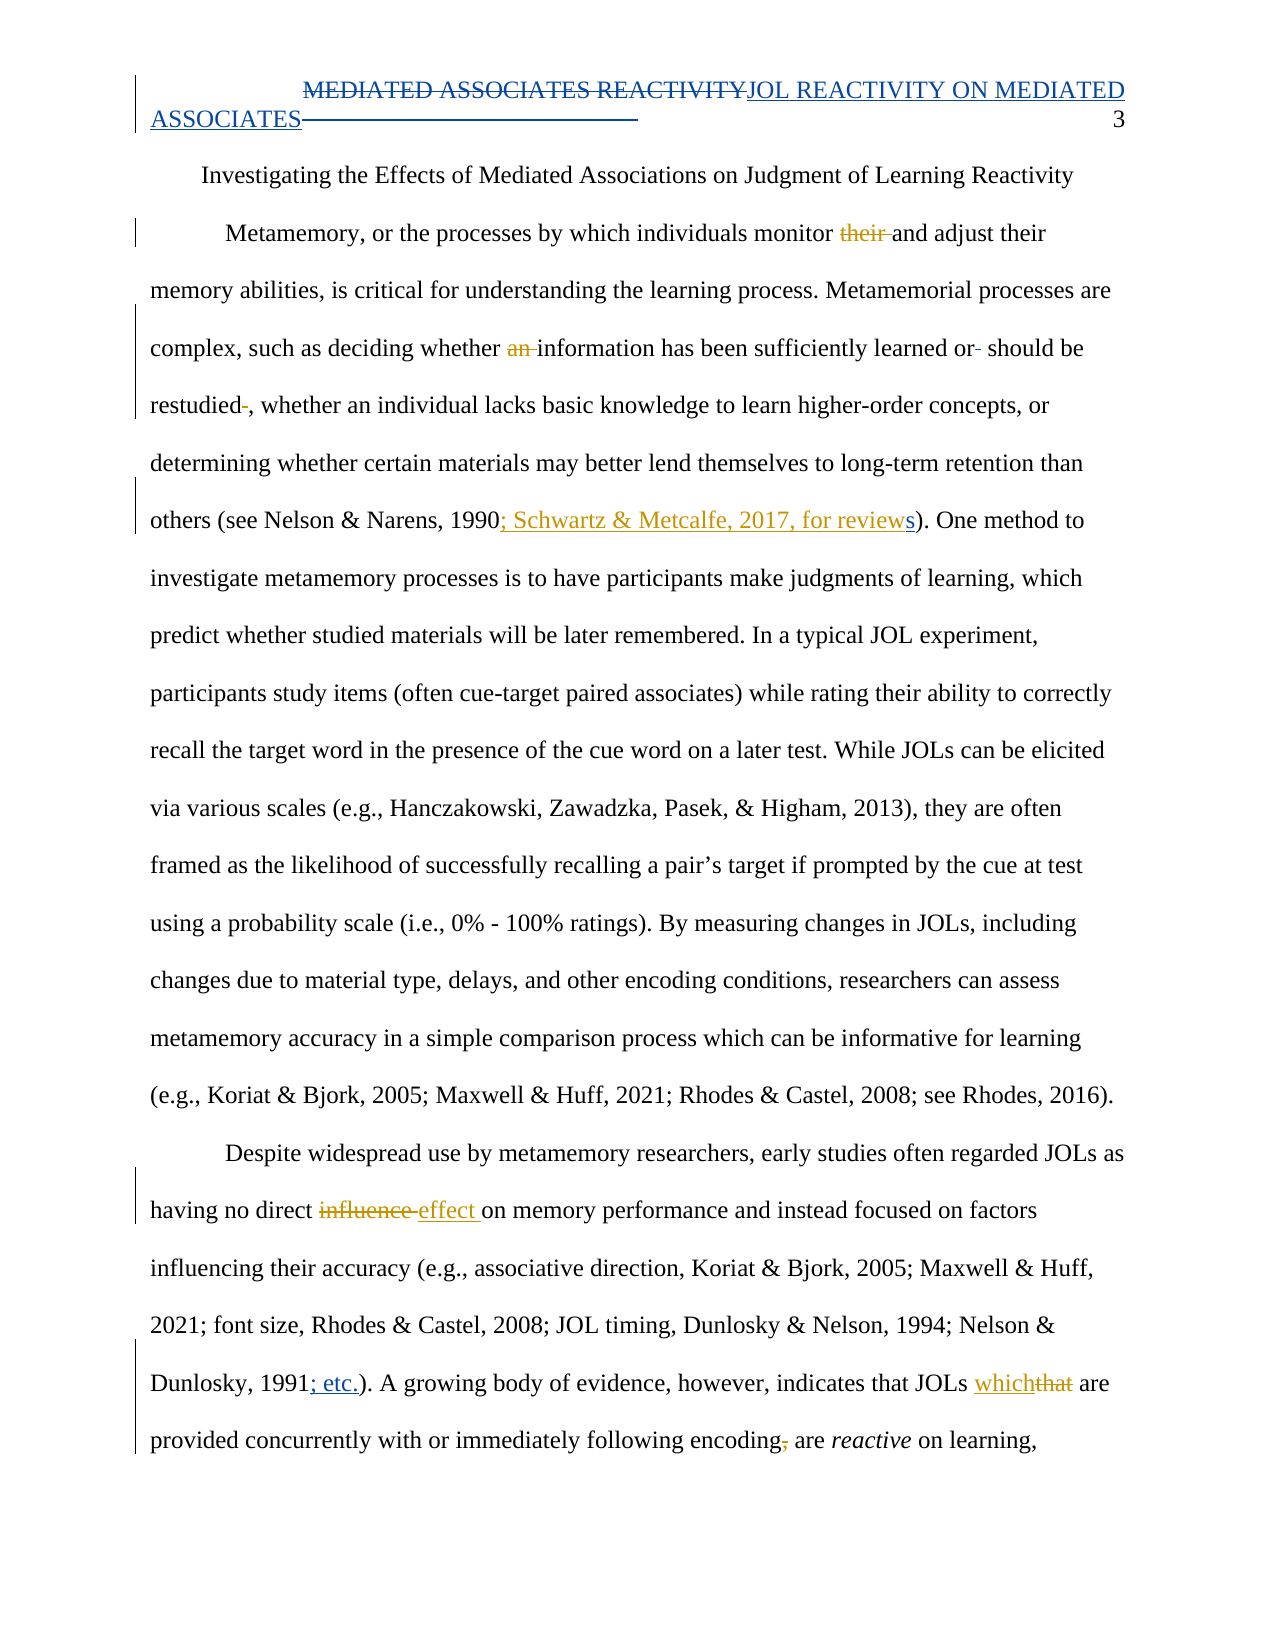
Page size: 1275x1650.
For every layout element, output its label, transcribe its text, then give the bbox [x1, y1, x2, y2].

text Investigating the Effects of Mediated Associations on Judgment of Learning Reactivity [150, 161, 1125, 189]
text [150, 1138, 1125, 1454]
text Metamemory, or the processes by which individuals monitor and adjust their memory abilities, is critical for understanding the learning process. Metamemorial processes are complex, such as deciding whether information has been sufficiently learned or should be restudied, whether an individual lacks basic knowledge to learn higher-order concepts, or determining whether certain materials may better lend themselves to long-term retention than others (see Nelson & Narens, 1990). One method to investigate metamemory processes is to have participants make judgments of learning, which predict whether studied materials will be later remembered. In a typical JOL experiment, participants study items (often cue-target paired associates) while rating their ability to correctly recall the target word in the presence of the cue word on a later test. While JOLs can be elicited via various scales (e.g., Hanczakowski, Zawadzka, Pasek, & Higham, 2013), they are often framed as the likelihood of successfully recalling a pair’s target if prompted by the cue at test using a probability scale (i.e., 0% - 100% ratings). By measuring changes in JOLs, including changes due to material type, delays, and other encoding conditions, researchers can assess metamemory accuracy in a simple comparison process which can be informative for learning (e.g., Koriat & Bjork, 2005; Maxwell & Huff, 2021; Rhodes & Castel, 2008; see Rhodes, 2016). [150, 218, 1125, 1109]
